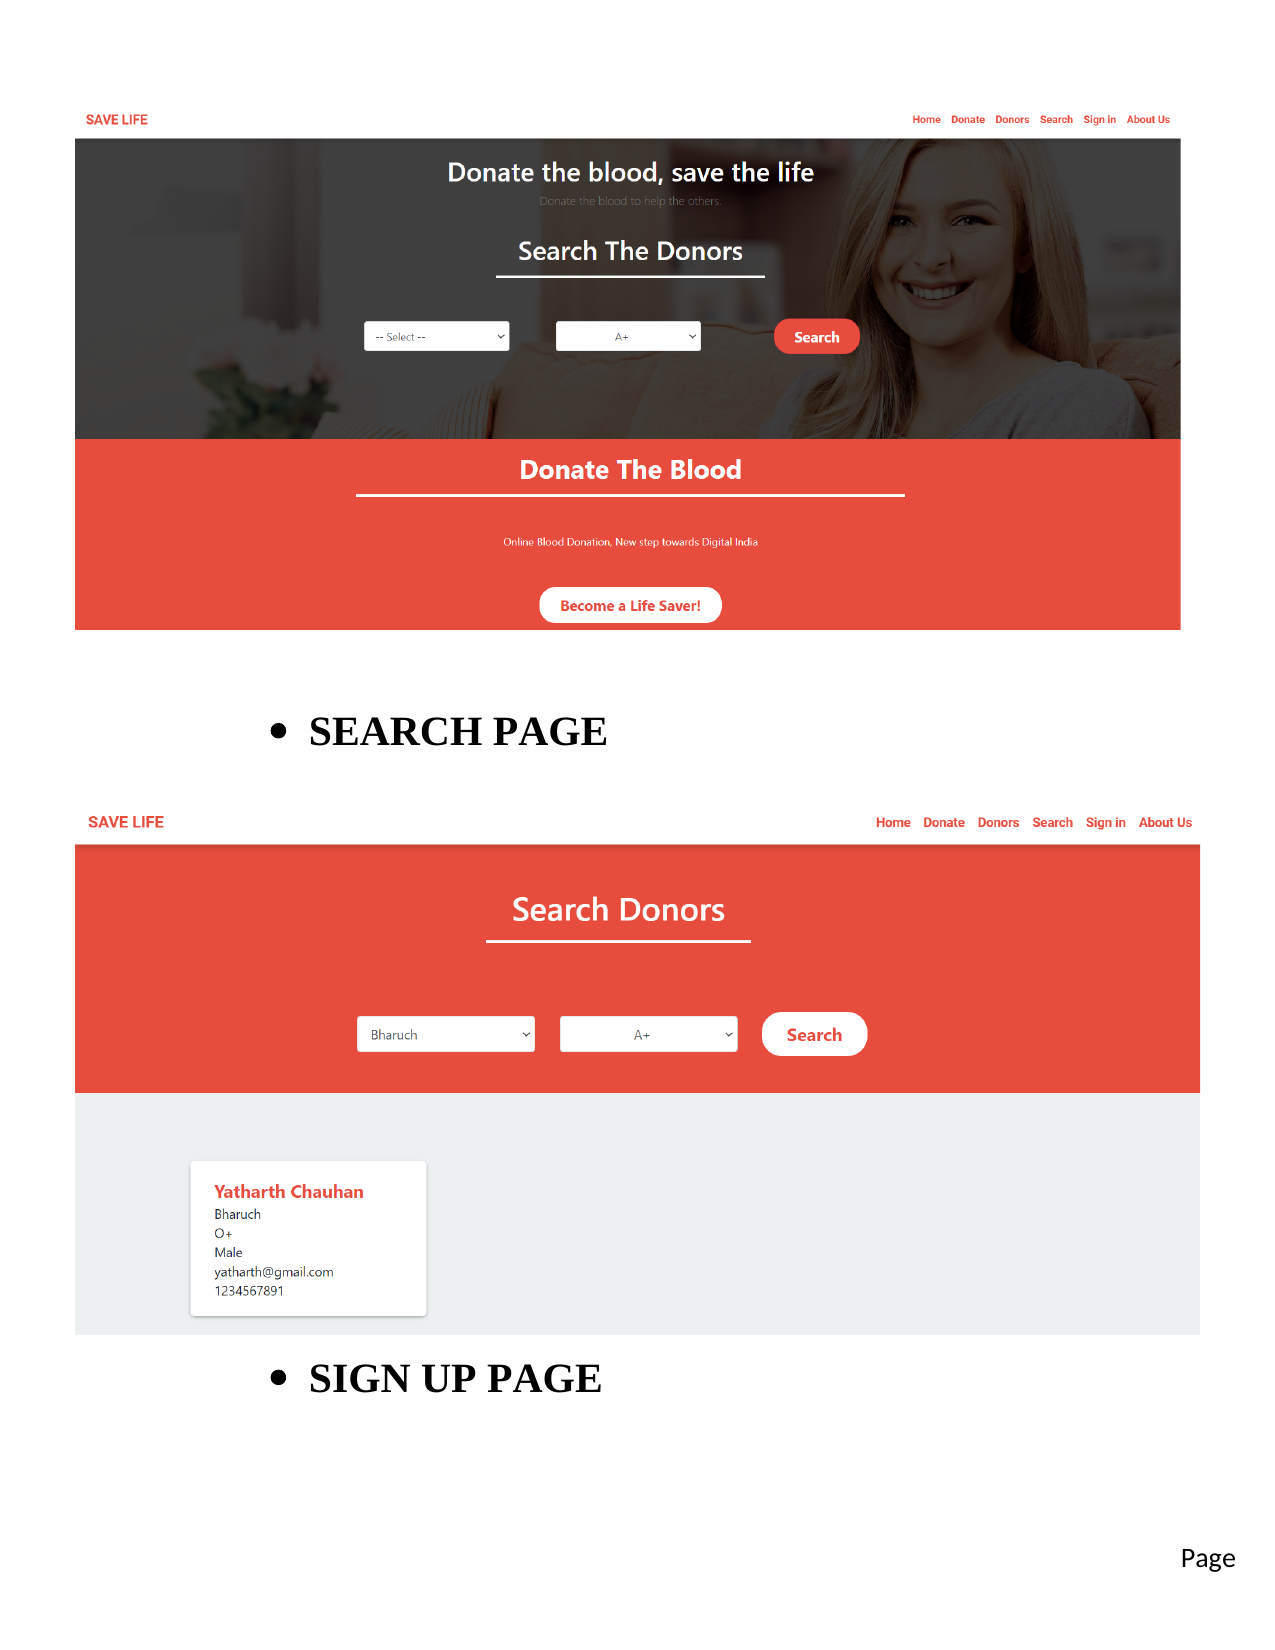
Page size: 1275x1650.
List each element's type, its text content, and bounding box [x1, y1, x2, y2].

list SIGN UP PAGE [271, 1353, 1200, 1401]
picture [75, 103, 1181, 630]
list SEARCH PAGE [271, 706, 1200, 754]
picture [75, 802, 1200, 1335]
